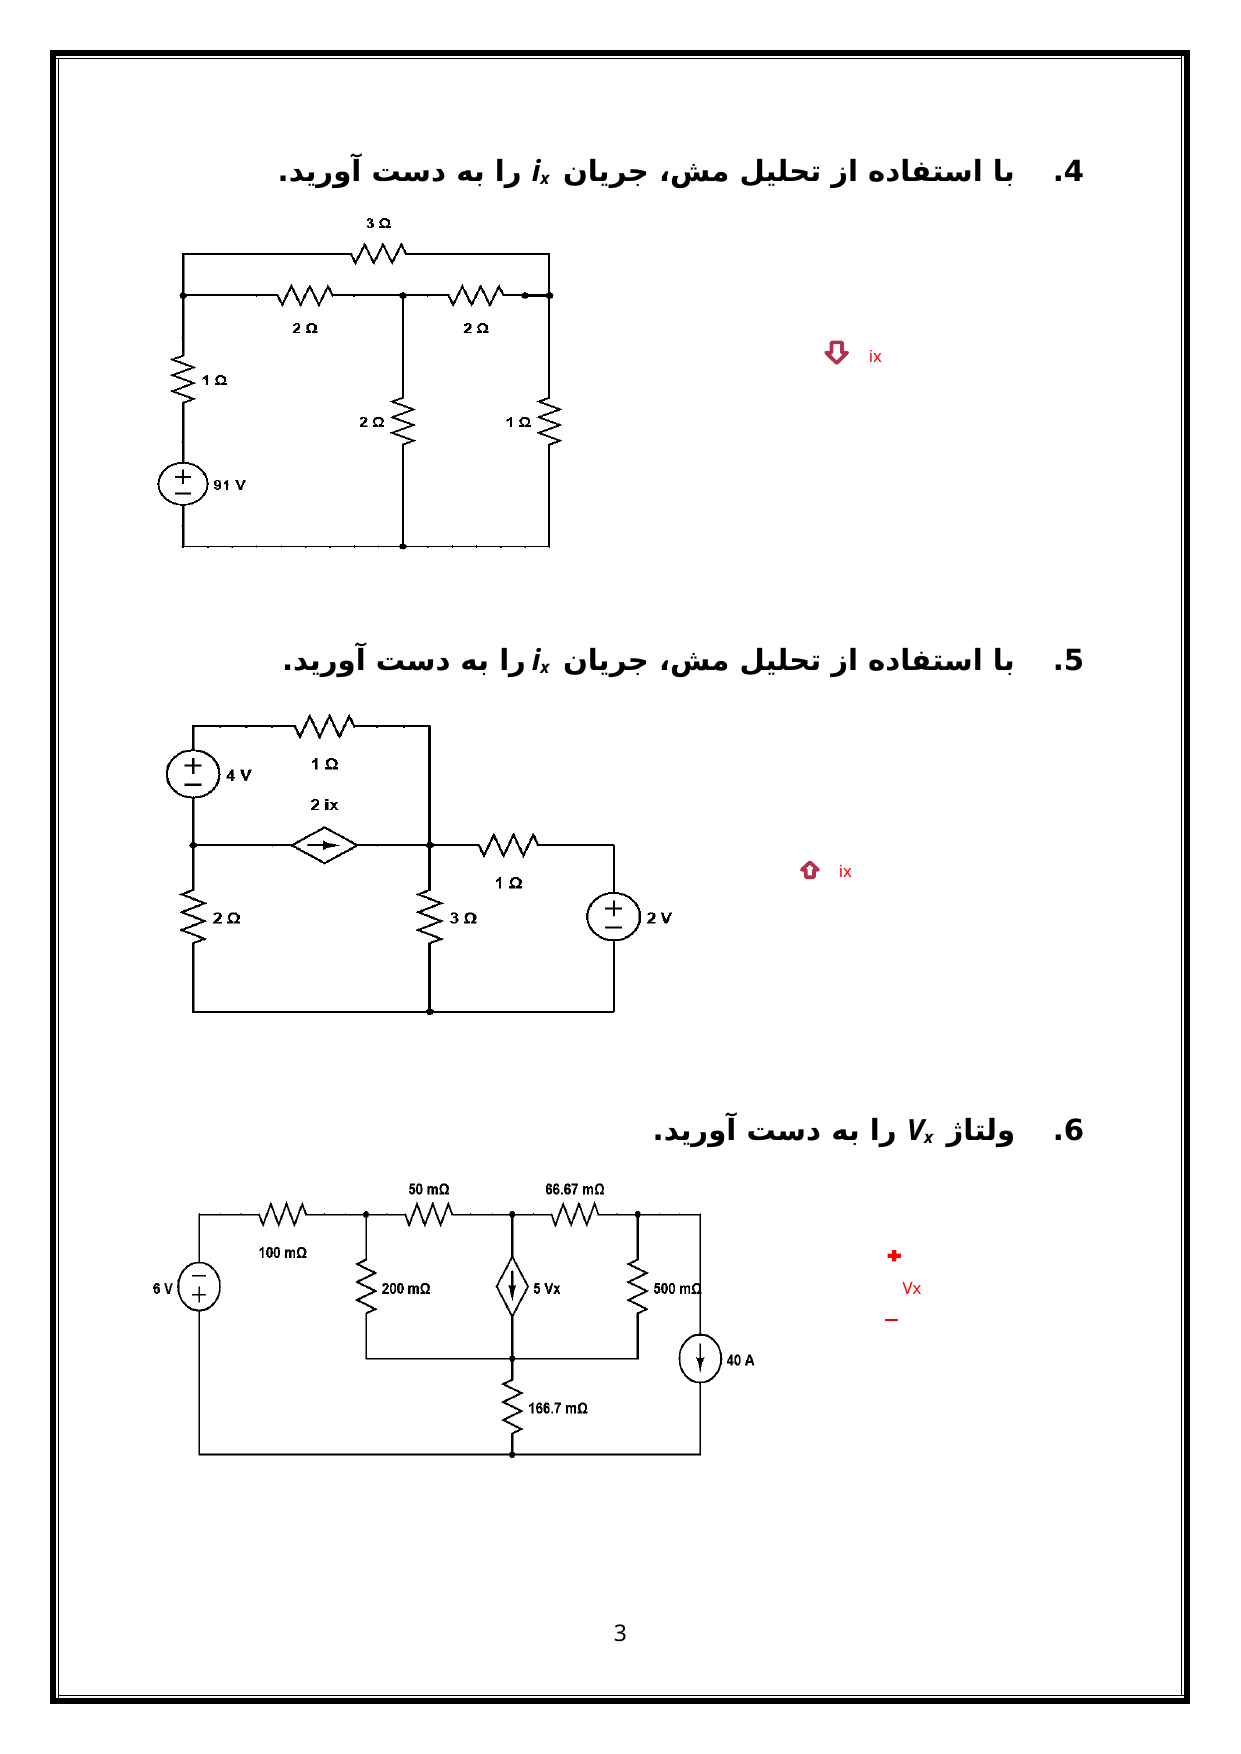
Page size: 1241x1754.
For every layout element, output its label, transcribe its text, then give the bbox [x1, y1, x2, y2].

list ولتاژ Vx را به دست آورید. [150, 1109, 1053, 1149]
list با استفاده از تحلیل مش، جریان ix را به دست آورید. [150, 150, 1053, 190]
list با استفاده از تحلیل مش، جریان ix را به دست آورید. [150, 639, 1053, 679]
